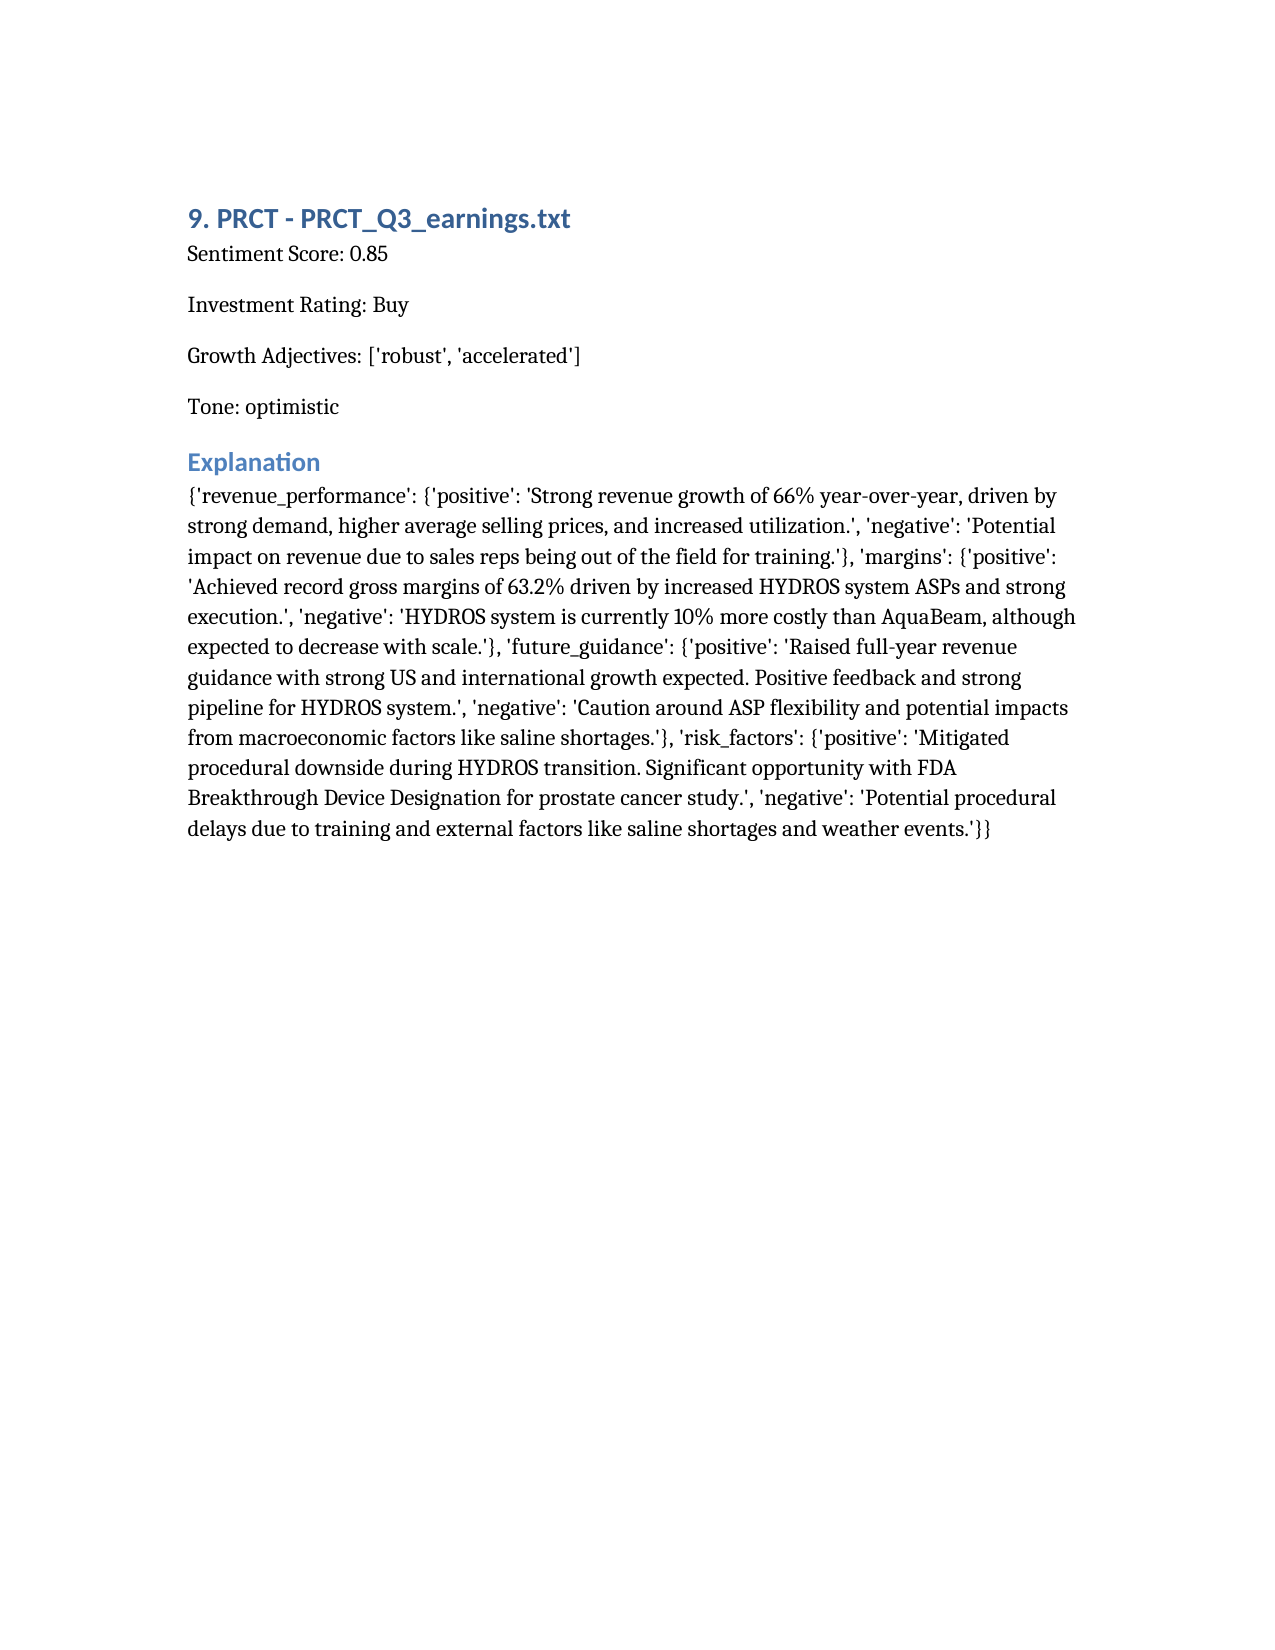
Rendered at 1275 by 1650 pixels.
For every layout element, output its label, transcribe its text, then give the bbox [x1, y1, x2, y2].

text Tone: optimistic [187, 394, 1087, 420]
text {'revenue_performance': {'positive': 'Strong revenue growth of 66% year-over-year, driven by strong demand, higher average selling prices, and increased utilization.', 'negative': 'Potential impact on revenue due to sales reps being out of the field for training.'}, 'margins': {'positive': 'Achieved record gross margins of 63.2% driven by increased HYDROS system ASPs and strong execution.', 'negative': 'HYDROS system is currently 10% more costly than AquaBeam, although expected to decrease with scale.'}, 'future_guidance': {'positive': 'Raised full-year revenue guidance with strong US and international growth expected. Positive feedback and strong pipeline for HYDROS system.', 'negative': 'Caution around ASP flexibility and potential impacts from macroeconomic factors like saline shortages.'}, 'risk_factors': {'positive': 'Mitigated procedural downside during HYDROS transition. Significant opportunity with FDA Breakthrough Device Designation for prostate cancer study.', 'negative': 'Potential procedural delays due to training and external factors like saline shortages and weather events.'}} [187, 483, 1087, 842]
subtitle 9. PRCT - PRCT_Q3_earnings.txt [187, 200, 1087, 236]
text Sentiment Score: 0.85 [187, 241, 1087, 267]
text Growth Adjectives: ['robust', 'accelerated'] [187, 343, 1087, 369]
text Investment Rating: Buy [187, 292, 1087, 318]
subtitle Explanation [187, 445, 1087, 478]
